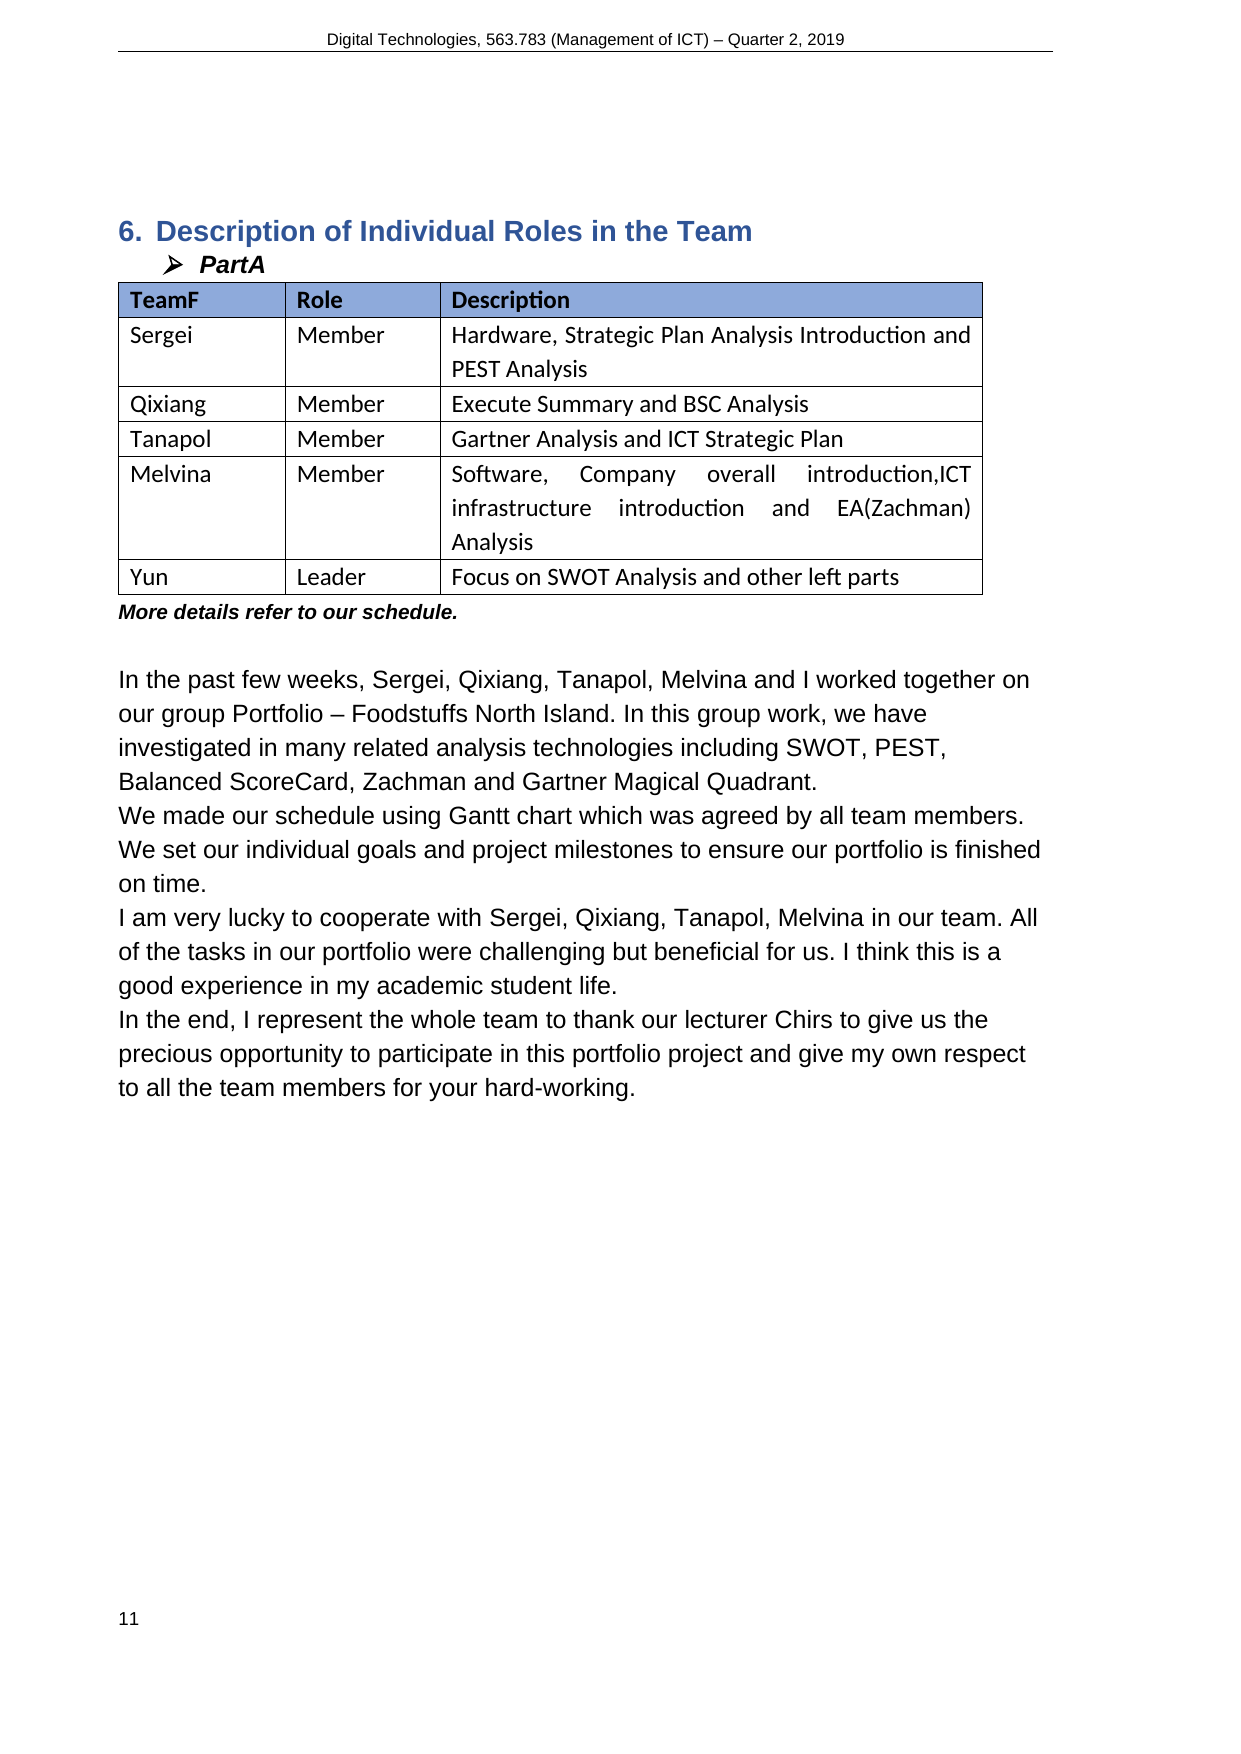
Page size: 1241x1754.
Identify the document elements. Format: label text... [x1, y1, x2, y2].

table_cell Focus on SWOT Analysis and other left parts [441, 560, 982, 594]
text I am very lucky to cooperate with Sergei, Qixiang, Tanapol, Melvina in our team. All of the tasks in our portfolio were challenging but beneficial for us. I think this is a good experience in my academic student life. [118, 900, 1053, 1002]
text In the end, I represent the whole team to thank our lecturer Chirs to give us the precious opportunity to participate in this portfolio project and give my own respect to all the team members for your hard-working. [118, 1002, 1053, 1104]
table_header Description [441, 283, 982, 317]
table_cell Melvina [119, 457, 285, 559]
text In the past few weeks, Sergei, Qixiang, Tanapol, Melvina and I worked together on our group Portfolio – Foodstuffs North Island. In this group work, we have investigated in many related analysis technologies including SWOT, PEST, Balanced ScoreCard, Zachman and Gartner Magical Quadrant. [118, 663, 1053, 798]
table_cell Hardware, Strategic Plan Analysis Introduction and PEST Analysis [441, 318, 982, 386]
table_cell Member [286, 318, 440, 386]
list PartA [162, 248, 1053, 282]
table_cell Member [286, 457, 440, 559]
table_cell Member [286, 422, 440, 456]
table_cell Yun [119, 560, 285, 594]
table_cell Member [286, 387, 440, 421]
table_cell Gartner Analysis and ICT Strategic Plan [441, 422, 982, 456]
table_cell Leader [286, 560, 440, 594]
table_cell Execute Summary and BSC Analysis [441, 387, 982, 421]
subtitle Description of Individual Roles in the Team [118, 214, 1053, 248]
table_cell Tanapol [119, 422, 285, 456]
text More details refer to our schedule. [118, 595, 1053, 629]
table_cell Qixiang [119, 387, 285, 421]
table_header TeamF [119, 283, 285, 317]
table_header Role [286, 283, 440, 317]
table_cell Sergei [119, 318, 285, 386]
text We made our schedule using Gantt chart which was agreed by all team members. We set our individual goals and project milestones to ensure our portfolio is finished on time. [118, 798, 1053, 900]
table_cell Software, Company overall introduction,ICT infrastructure introduction and EA(Zachman) Analysis [441, 457, 982, 559]
